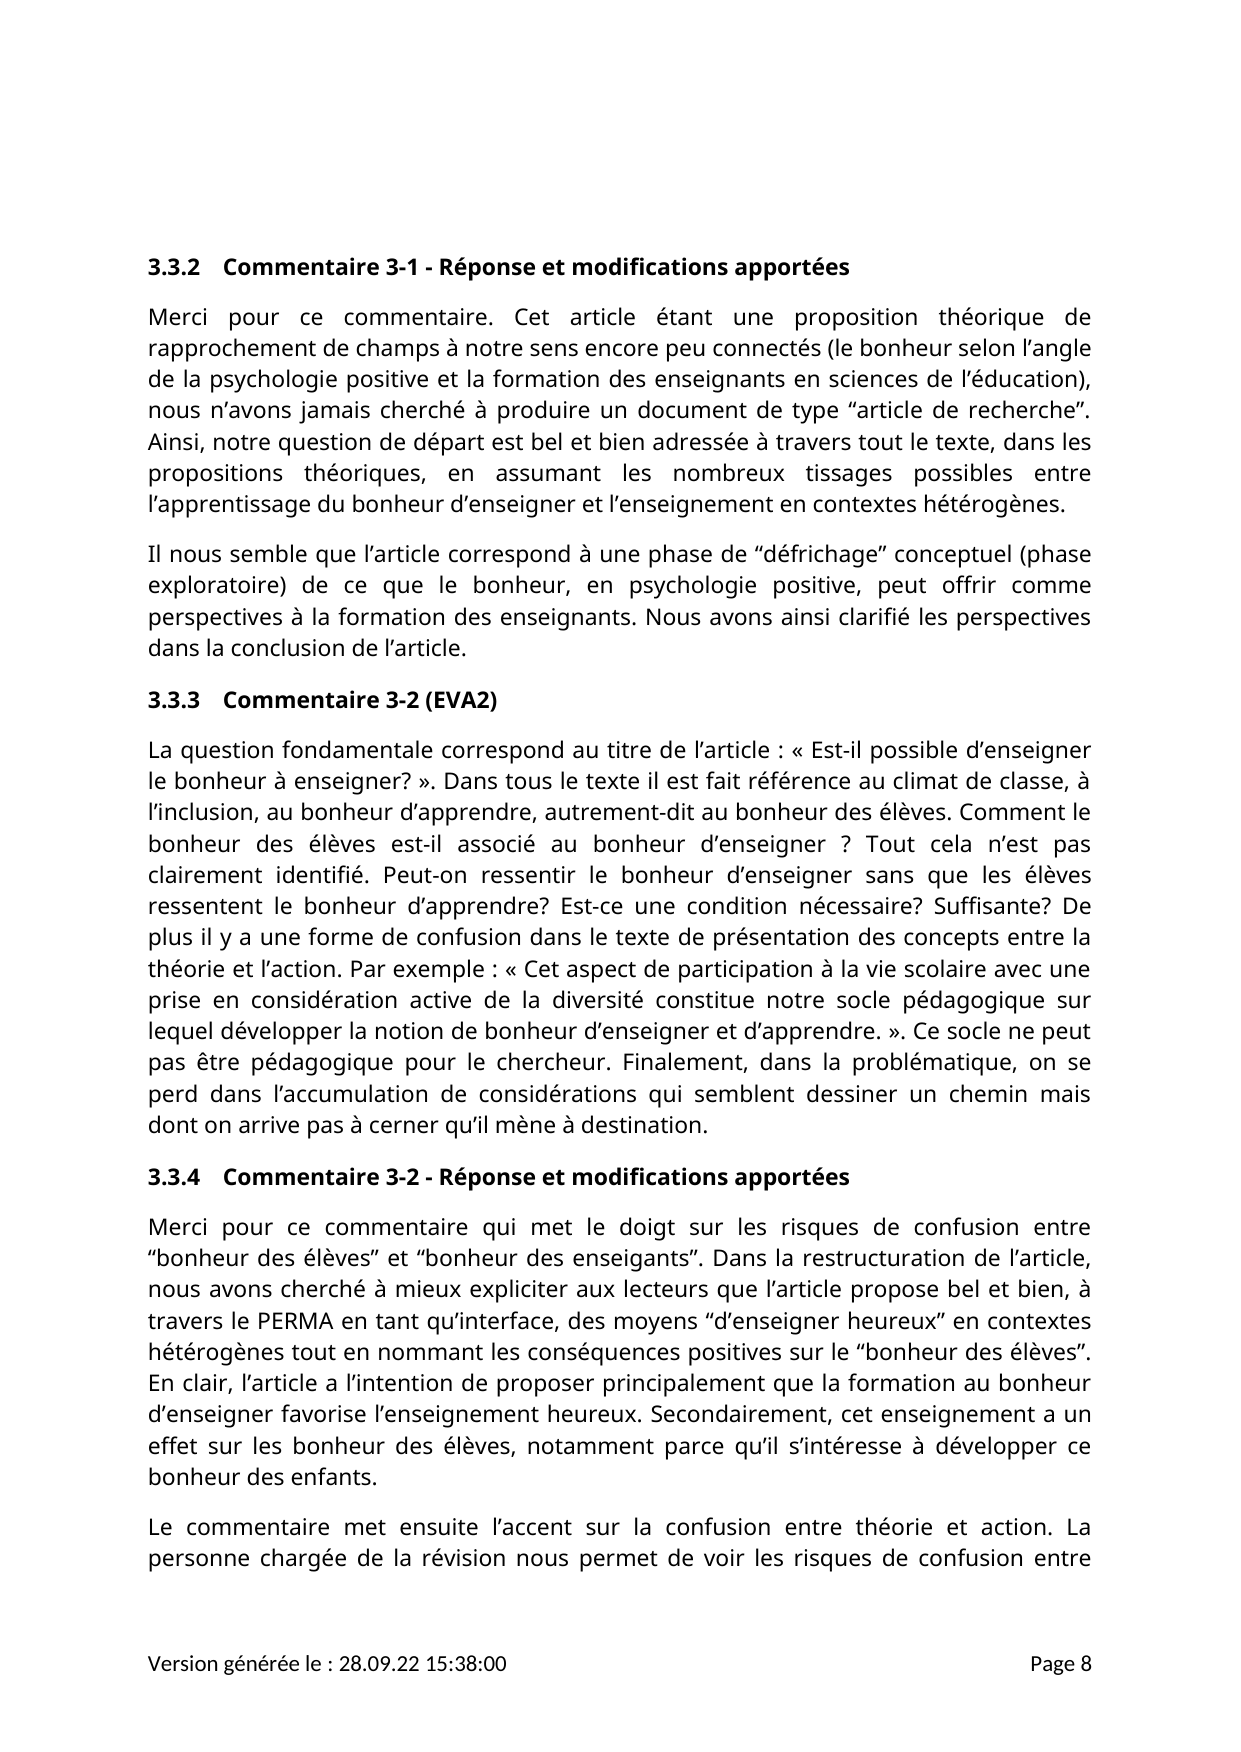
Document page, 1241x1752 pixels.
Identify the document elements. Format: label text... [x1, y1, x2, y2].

subtitle 3.3.4 Commentaire 3-2 - Réponse et modifications apportées [148, 1161, 1092, 1192]
text Merci pour ce commentaire qui met le doigt sur les risques de confusion entre “bonheur des élèves” et “bonheur des enseigants”. Dans la restructuration de l’article, nous avons cherché à mieux expliciter aux lecteurs que l’article propose bel et bien, à travers le PERMA en tant qu’interface, des moyens “d’enseigner heureux” en contextes hétérogènes tout en nommant les conséquences positives sur le “bonheur des élèves”. En clair, l’article a l’intention de proposer principalement que la formation au bonheur d’enseigner favorise l’enseignement heureux. Secondairement, cet enseignement a un effet sur les bonheur des élèves, notamment parce qu’il s’intéresse à développer ce bonheur des enfants. [148, 1211, 1092, 1492]
subtitle 3.3.2 Commentaire 3-1 - Réponse et modifications apportées [148, 250, 1092, 282]
subtitle 3.3.3 Commentaire 3-2 (EVA2) [148, 684, 1092, 715]
text Merci pour ce commentaire. Cet article étant une proposition théorique de rapprochement de champs à notre sens encore peu connectés (le bonheur selon l’angle de la psychologie positive et la formation des enseignants en sciences de l’éducation), nous n’avons jamais cherché à produire un document de type “article de recherche”. Ainsi, notre question de départ est bel et bien adressée à travers tout le texte, dans les propositions théoriques, en assumant les nombreux tissages possibles entre l’apprentissage du bonheur d’enseigner et l’enseignement en contextes hétérogènes. [148, 300, 1092, 519]
text La question fondamentale correspond au titre de l’article : « Est-il possible d’enseigner le bonheur à enseigner? ». Dans tous le texte il est fait référence au climat de classe, à l’inclusion, au bonheur d’apprendre, autrement-dit au bonheur des élèves. Comment le bonheur des élèves est-il associé au bonheur d’enseigner ? Tout cela n’est pas clairement identifié. Peut-on ressentir le bonheur d’enseigner sans que les élèves ressentent le bonheur d’apprendre? Est-ce une condition nécessaire? Suffisante? De plus il y a une forme de confusion dans le texte de présentation des concepts entre la théorie et l’action. Par exemple : « Cet aspect de participation à la vie scolaire avec une prise en considération active de la diversité constitue notre socle pédagogique sur lequel développer la notion de bonheur d’enseigner et d’apprendre. ». Ce socle ne peut pas être pédagogique pour le chercheur. Finalement, dans la problématique, on se perd dans l’accumulation de considérations qui semblent dessiner un chemin mais dont on arrive pas à cerner qu’il mène à destination. [148, 734, 1092, 1140]
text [148, 1511, 1092, 1573]
text Il nous semble que l’article correspond à une phase de “défrichage” conceptuel (phase exploratoire) de ce que le bonheur, en psychologie positive, peut offrir comme perspectives à la formation des enseignants. Nous avons ainsi clarifié les perspectives dans la conclusion de l’article. [148, 538, 1092, 663]
